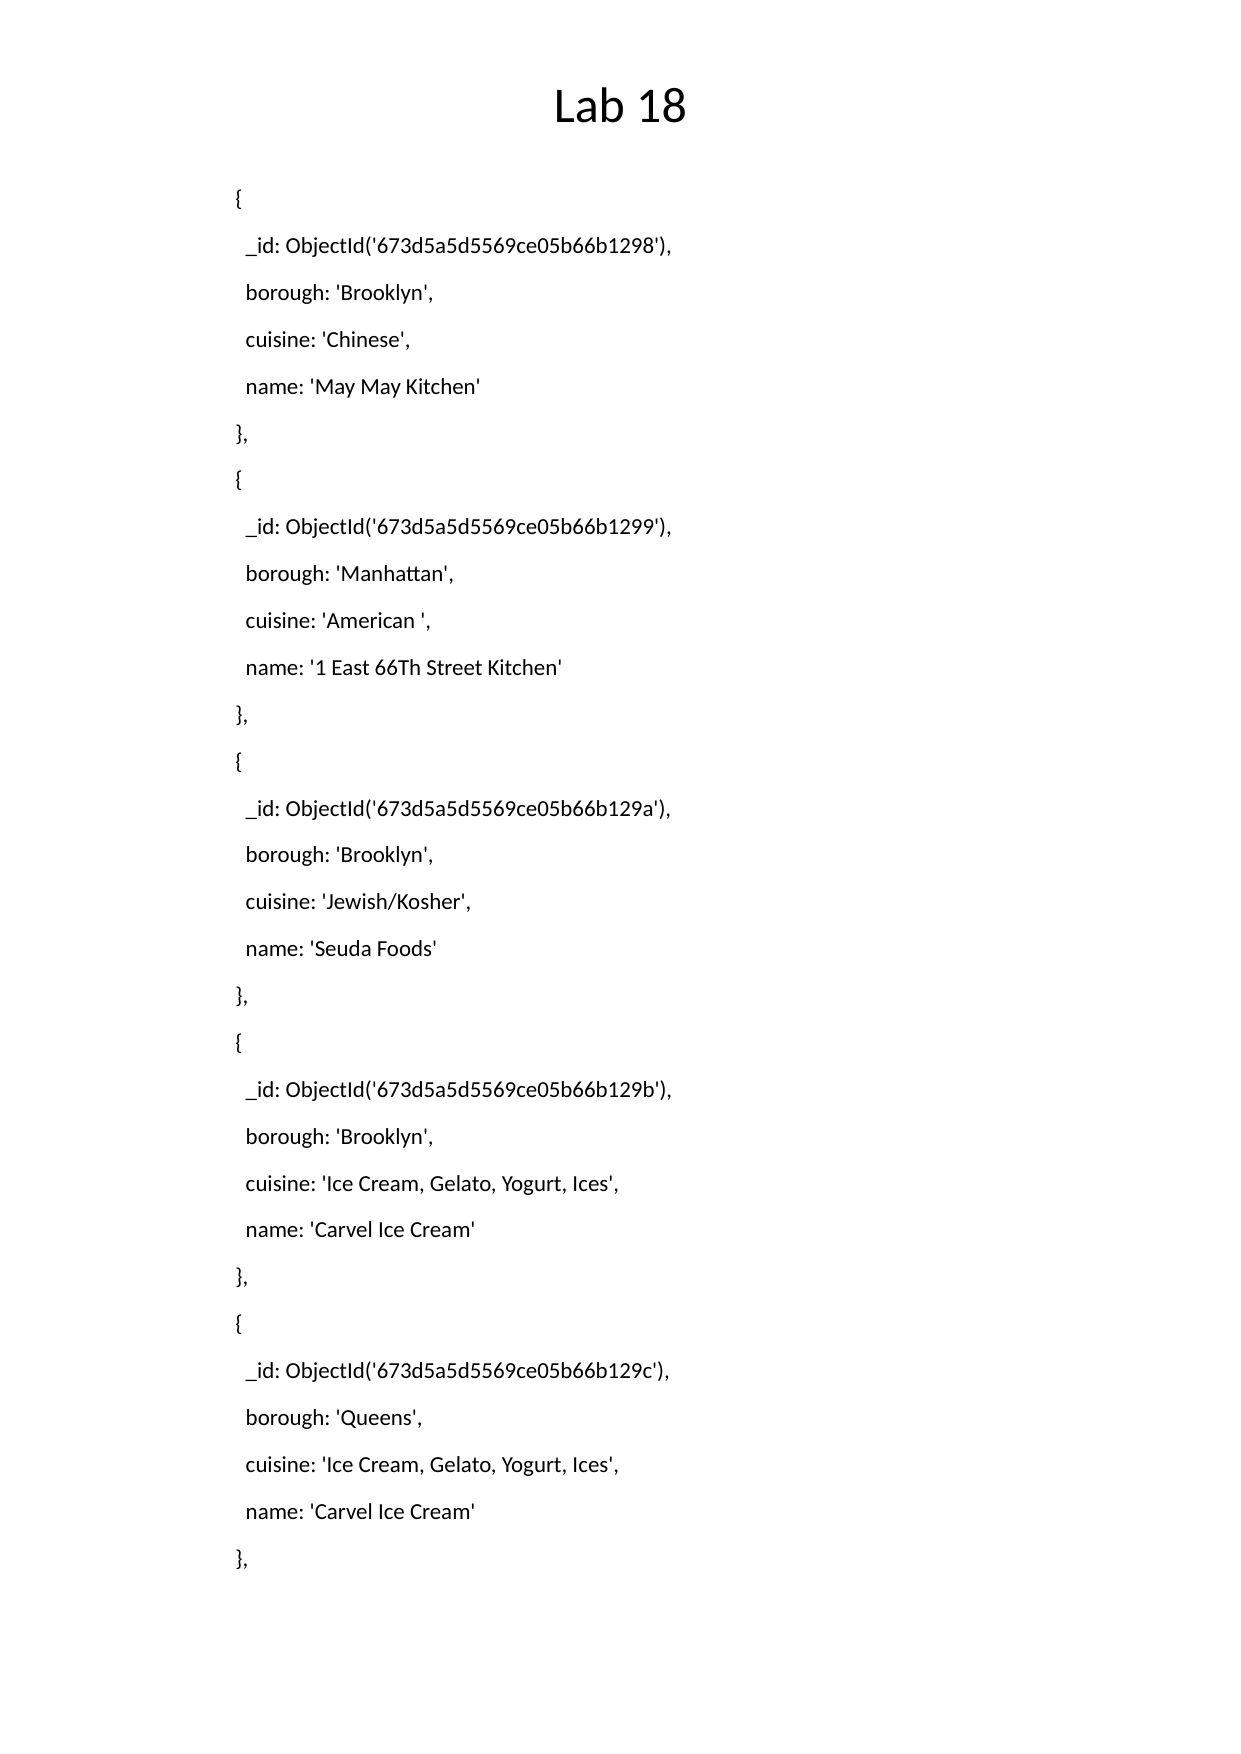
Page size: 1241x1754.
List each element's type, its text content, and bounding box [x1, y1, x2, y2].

text borough: 'Queens', [150, 1403, 1090, 1431]
text }, [150, 419, 1090, 447]
text _id: ObjectId('673d5a5d5569ce05b66b1299'), [150, 512, 1090, 540]
text name: '1 East 66Th Street Kitchen' [150, 653, 1090, 681]
text borough: 'Manhattan', [150, 559, 1090, 587]
text { [150, 747, 1090, 775]
text }, [150, 700, 1090, 728]
text borough: 'Brooklyn', [150, 278, 1090, 306]
text name: 'Seuda Foods' [150, 934, 1090, 962]
text _id: ObjectId('673d5a5d5569ce05b66b1298'), [150, 231, 1090, 259]
text cuisine: 'Ice Cream, Gelato, Yogurt, Ices', [150, 1450, 1090, 1478]
text cuisine: 'American ', [150, 606, 1090, 634]
text _id: ObjectId('673d5a5d5569ce05b66b129a'), [150, 794, 1090, 822]
text }, [150, 1544, 1090, 1572]
text _id: ObjectId('673d5a5d5569ce05b66b129c'), [150, 1356, 1090, 1384]
text { [150, 466, 1090, 493]
text cuisine: 'Jewish/Kosher', [150, 887, 1090, 915]
text borough: 'Brooklyn', [150, 841, 1090, 868]
text _id: ObjectId('673d5a5d5569ce05b66b129b'), [150, 1075, 1090, 1103]
text name: 'May May Kitchen' [150, 372, 1090, 400]
text cuisine: 'Ice Cream, Gelato, Yogurt, Ices', [150, 1169, 1090, 1197]
text { [150, 184, 1090, 212]
text }, [150, 981, 1090, 1009]
text cuisine: 'Chinese', [150, 325, 1090, 353]
text }, [150, 1262, 1090, 1290]
text borough: 'Brooklyn', [150, 1122, 1090, 1150]
text { [150, 1309, 1090, 1337]
text name: 'Carvel Ice Cream' [150, 1497, 1090, 1525]
text name: 'Carvel Ice Cream' [150, 1216, 1090, 1243]
text { [150, 1028, 1090, 1056]
